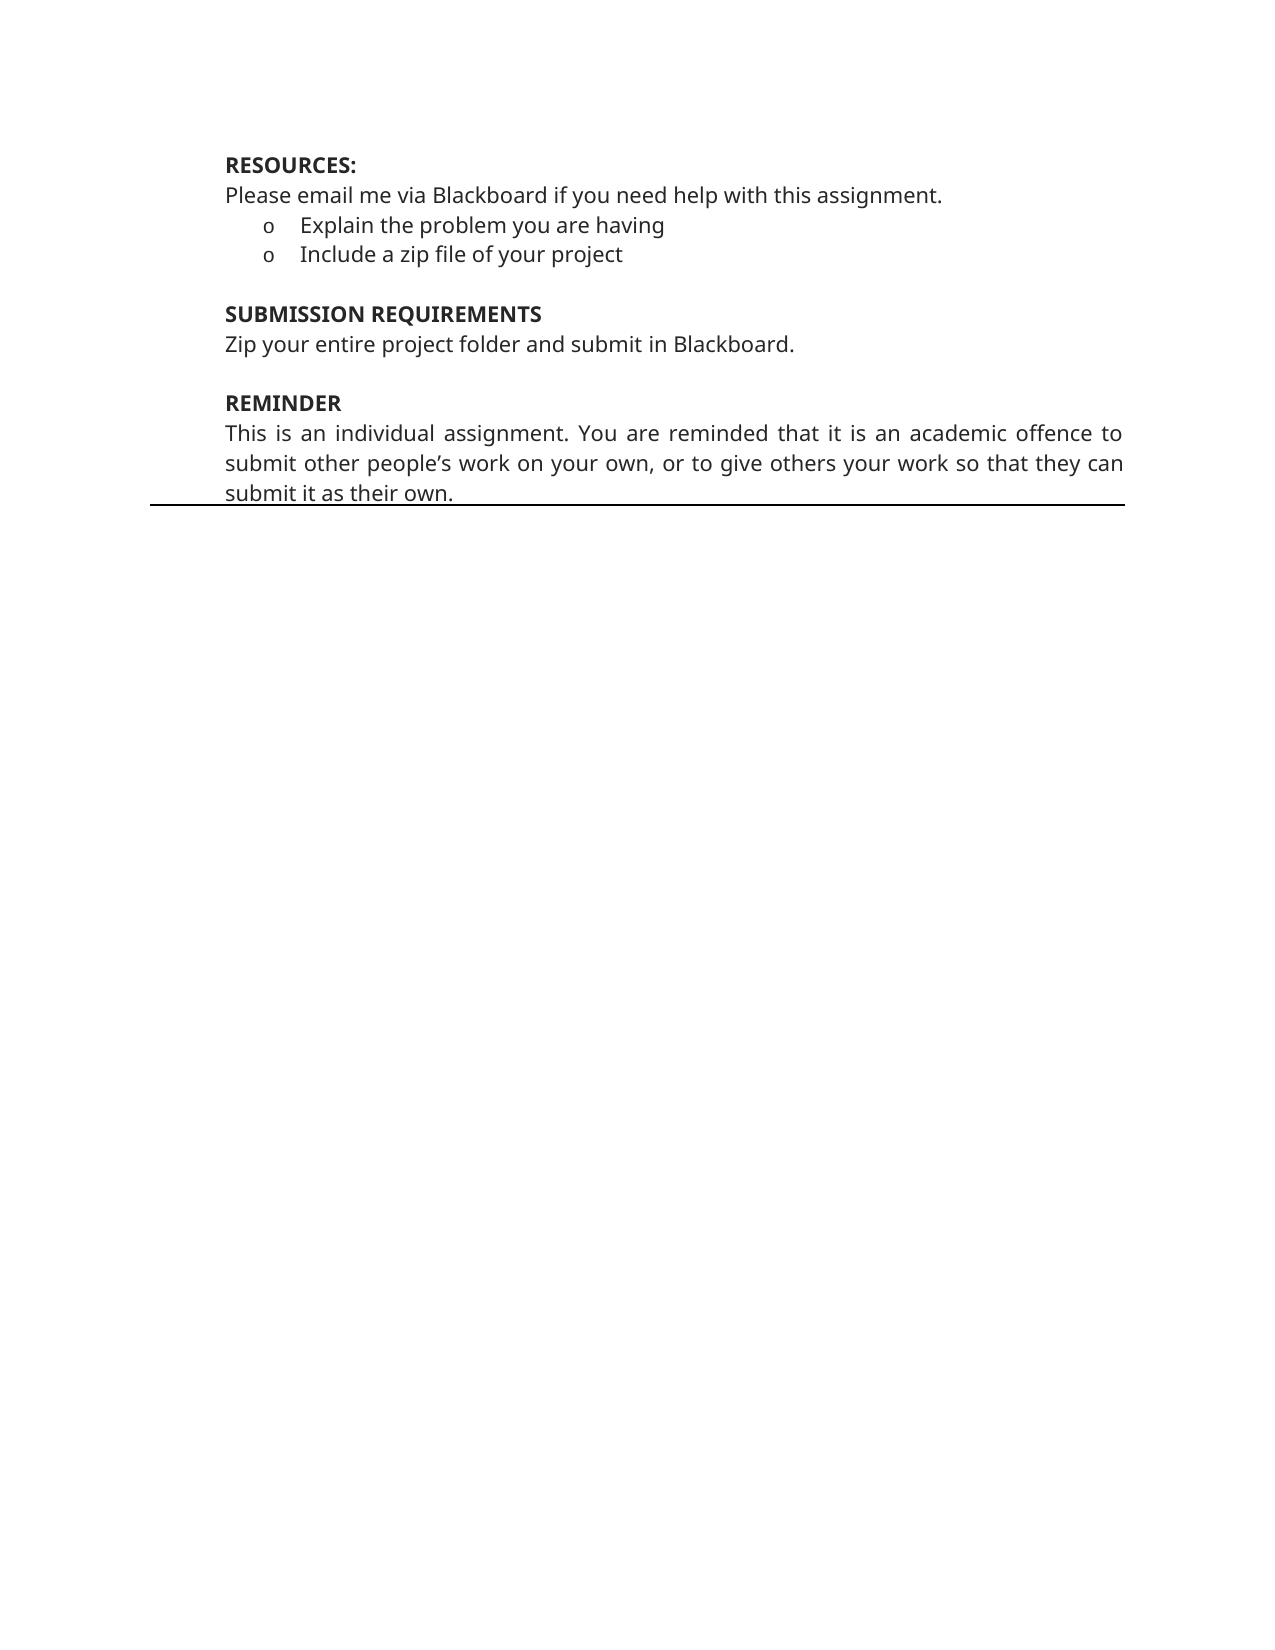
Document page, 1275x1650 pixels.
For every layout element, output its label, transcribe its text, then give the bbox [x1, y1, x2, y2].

text SUBMISSION REQUIREMENTS [225, 299, 1125, 329]
text REMINDER [225, 388, 1125, 418]
list Explain the problem you are having [262, 209, 1125, 239]
text This is an individual assignment. You are reminded that it is an academic offence to submit other people’s work on your own, or to give others your work so that they can submit it as their own. [225, 418, 1125, 504]
text Zip your entire project folder and submit in Blackboard. [225, 329, 1125, 358]
list Include a zip file of your project [262, 239, 1125, 269]
text RESOURCES: [225, 150, 1125, 180]
text Please email me via Blackboard if you need help with this assignment. [225, 180, 1125, 209]
